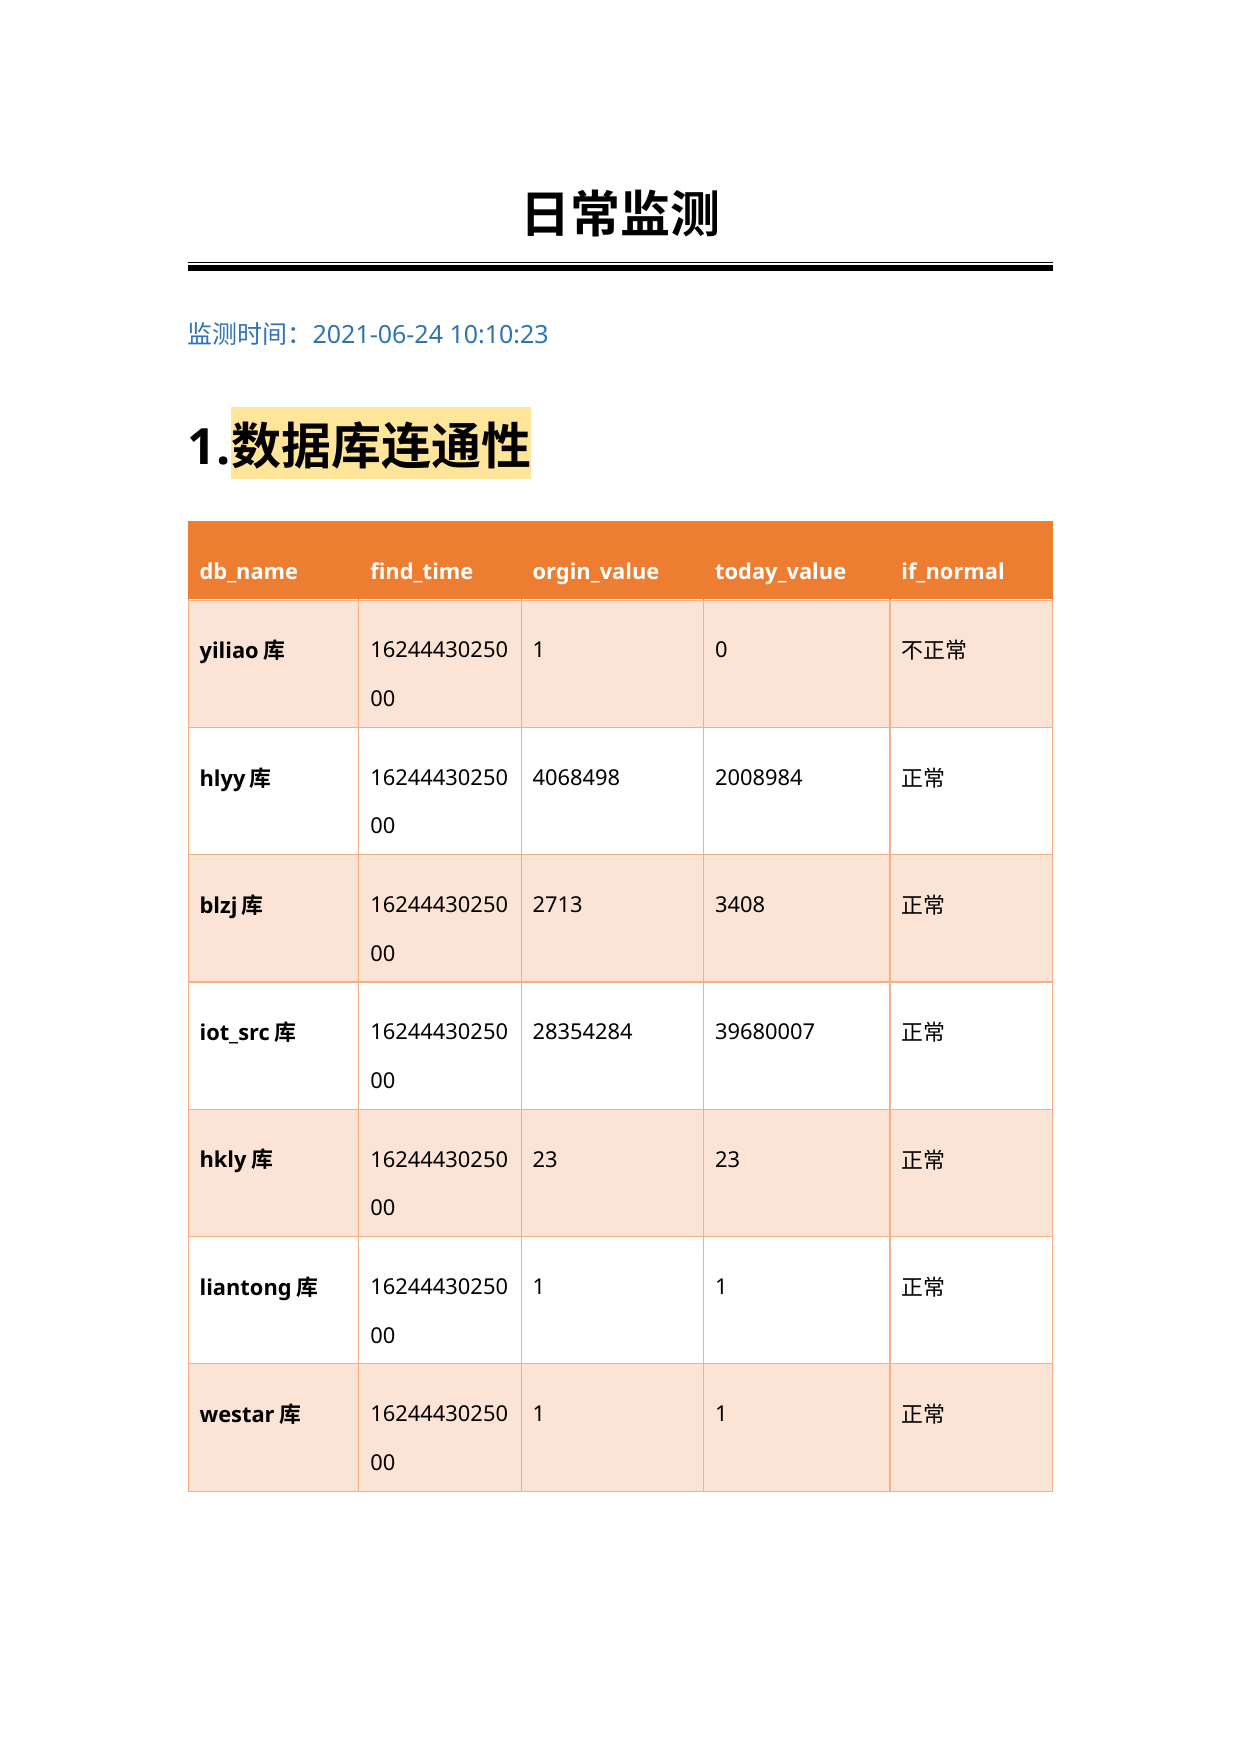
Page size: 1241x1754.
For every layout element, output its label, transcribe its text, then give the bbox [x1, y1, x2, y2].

table_cell 39680007 [704, 983, 889, 1109]
table_cell 2008984 [704, 728, 889, 854]
table_cell 2713 [522, 855, 703, 981]
table_cell 1624443025000 [359, 1237, 521, 1363]
table_cell 1 [522, 601, 703, 727]
table_cell iot_src库 [189, 983, 358, 1109]
table_cell 1624443025000 [359, 728, 521, 854]
table_cell 1624443025000 [359, 1364, 521, 1491]
table_cell 1 [704, 1364, 889, 1491]
table_cell 23 [522, 1110, 703, 1236]
table_cell 3408 [704, 855, 889, 981]
table_cell hkly库 [189, 1110, 358, 1236]
table_header if_normal [891, 522, 1052, 599]
table_cell 1 [704, 1237, 889, 1363]
table_cell 正常 [891, 1110, 1052, 1236]
table_cell 正常 [891, 1364, 1052, 1491]
table_cell 1 [522, 1364, 703, 1491]
table_cell yiliao库 [189, 601, 358, 727]
table_cell westar库 [189, 1364, 358, 1491]
table_cell 1624443025000 [359, 983, 521, 1109]
table_cell 正常 [891, 855, 1052, 981]
table_cell hlyy库 [189, 728, 358, 854]
table_cell 1624443025000 [359, 855, 521, 981]
table_cell liantong库 [189, 1237, 358, 1363]
table_header find_time [359, 522, 521, 599]
table_cell 1 [522, 1237, 703, 1363]
table_cell 正常 [891, 728, 1052, 854]
table_header today_value [704, 522, 889, 599]
table_cell 0 [704, 601, 889, 727]
table_cell 1624443025000 [359, 601, 521, 727]
subtitle 日常监测 [187, 162, 1053, 271]
table_cell 正常 [891, 983, 1052, 1109]
table_cell 4068498 [522, 728, 703, 854]
table_cell 23 [704, 1110, 889, 1236]
table_cell 1624443025000 [359, 1110, 521, 1236]
text 监测时间：2021-06-24 10:10:23 [187, 300, 1053, 365]
table_cell blzj库 [189, 855, 358, 981]
table_header db_name [189, 522, 358, 599]
table_cell 28354284 [522, 983, 703, 1109]
subtitle 数据库连通性 [187, 394, 1053, 492]
table_cell 正常 [891, 1237, 1052, 1363]
table_cell 不正常 [891, 601, 1052, 727]
table_header orgin_value [522, 522, 703, 599]
